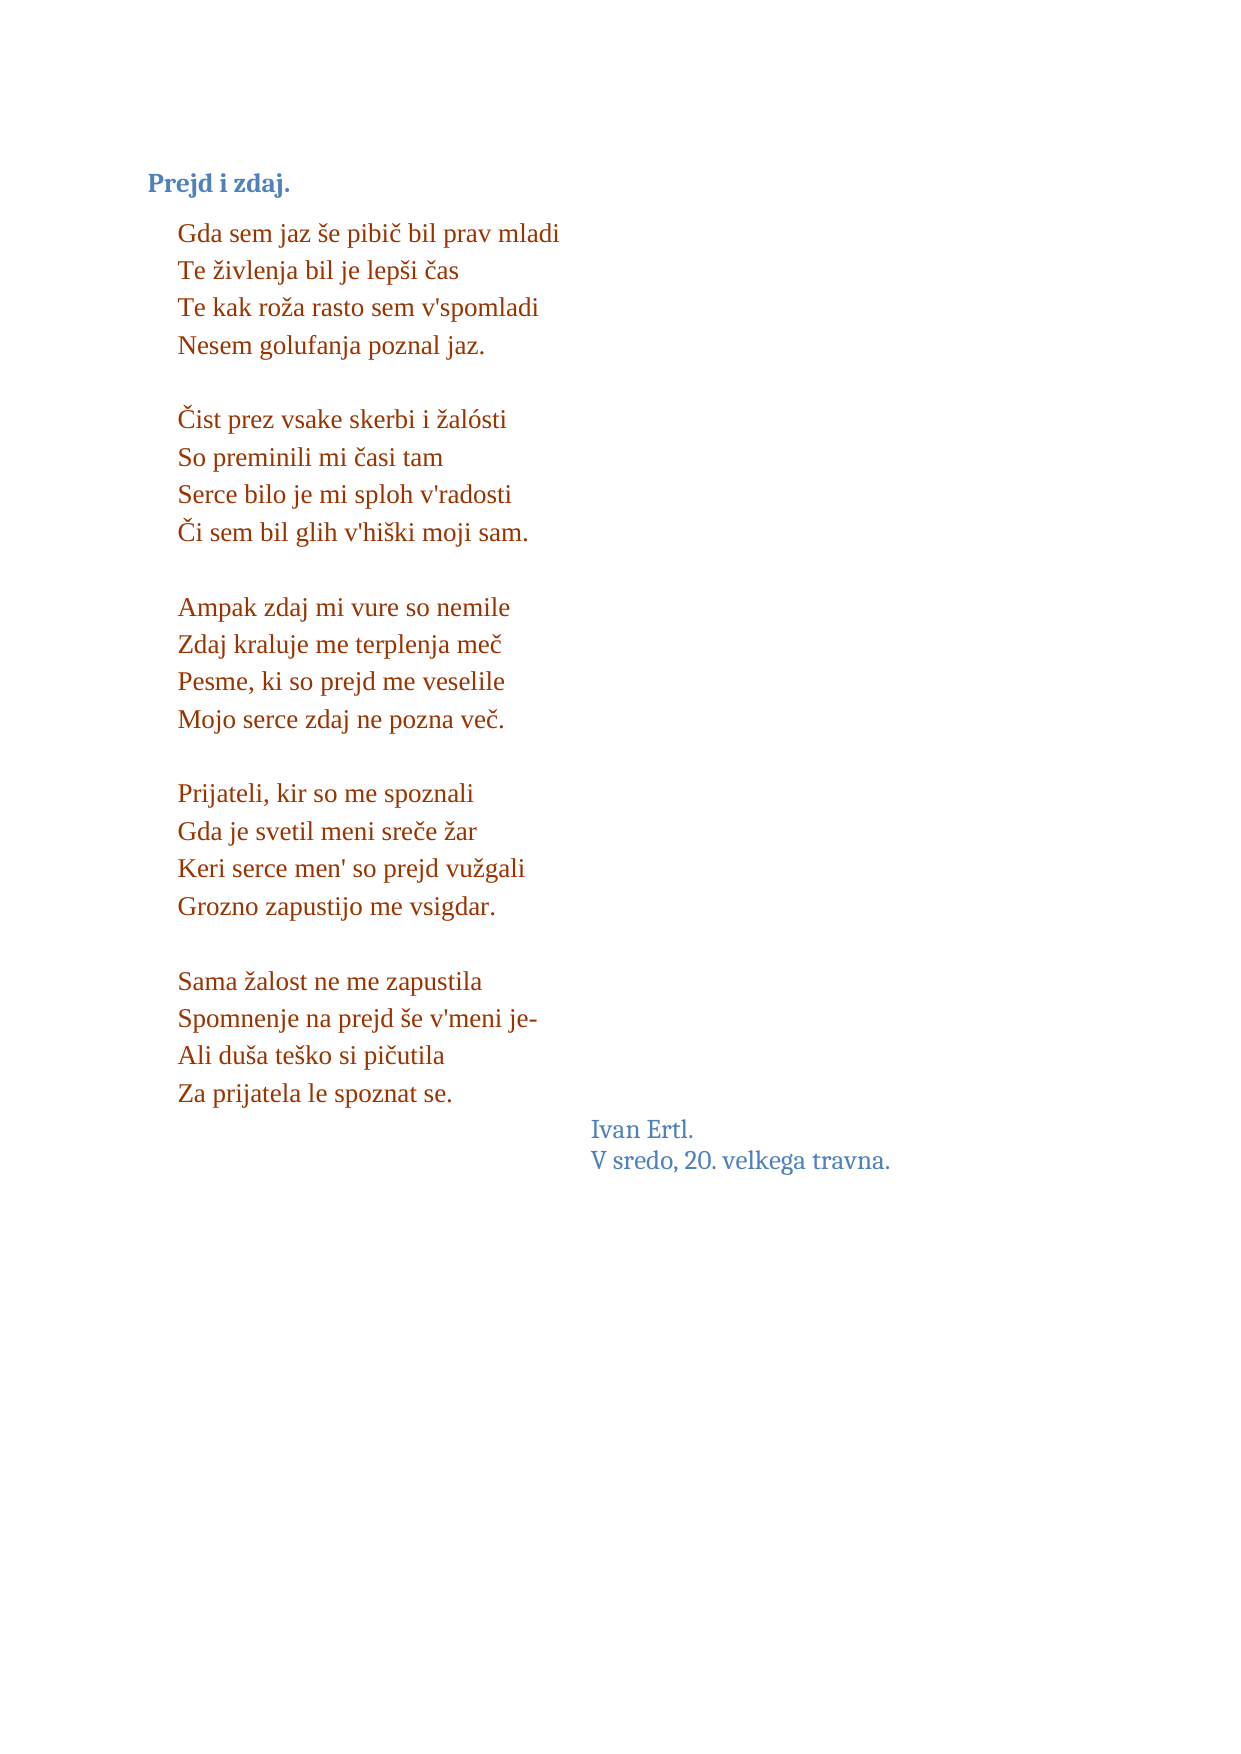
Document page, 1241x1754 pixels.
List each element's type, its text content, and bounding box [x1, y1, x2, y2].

text Keri serce men' so prejd vužgali [177, 852, 1093, 883]
text Serce bilo je mi sploh v'radosti [177, 478, 1093, 509]
text Či sem bil glih v'hiški moji sam. [177, 516, 1093, 547]
text Gda je svetil meni sreče žar [177, 815, 1093, 846]
text Gda sem jaz še pibič bil prav mladi [177, 217, 1093, 248]
text Te kak roža rasto sem v'spomladi [177, 291, 1093, 323]
text Te živlenja bil je lepši čas [177, 254, 1093, 285]
text Pesme, ki so prejd me veselile [177, 665, 1093, 697]
text Ivan Ertl. [591, 1114, 1093, 1145]
text So preminili mi časi tam [177, 441, 1093, 472]
text Čist prez vsake skerbi i žalósti [177, 404, 1093, 435]
text Za prijatela le spoznat se. [177, 1077, 1093, 1108]
text Grozno zapustijo me vsigdar. [177, 890, 1093, 921]
text Zdaj kraluje me terplenja meč [177, 628, 1093, 659]
text Sama žalost ne me zapustila [177, 964, 1093, 996]
subtitle Prejd i zdaj. [148, 168, 1093, 199]
text Prijateli, kir so me spoznali [177, 778, 1093, 809]
text V sredo, 20. velkega travna. [591, 1145, 1093, 1176]
text Spomnenje na prejd še v'meni je- [177, 1002, 1093, 1033]
text Mojo serce zdaj ne pozna več. [177, 703, 1093, 734]
text Nesem golufanja poznal jaz. [177, 329, 1093, 360]
text Ampak zdaj mi vure so nemile [177, 591, 1093, 622]
text Ali duša teško si pičutila [177, 1039, 1093, 1071]
